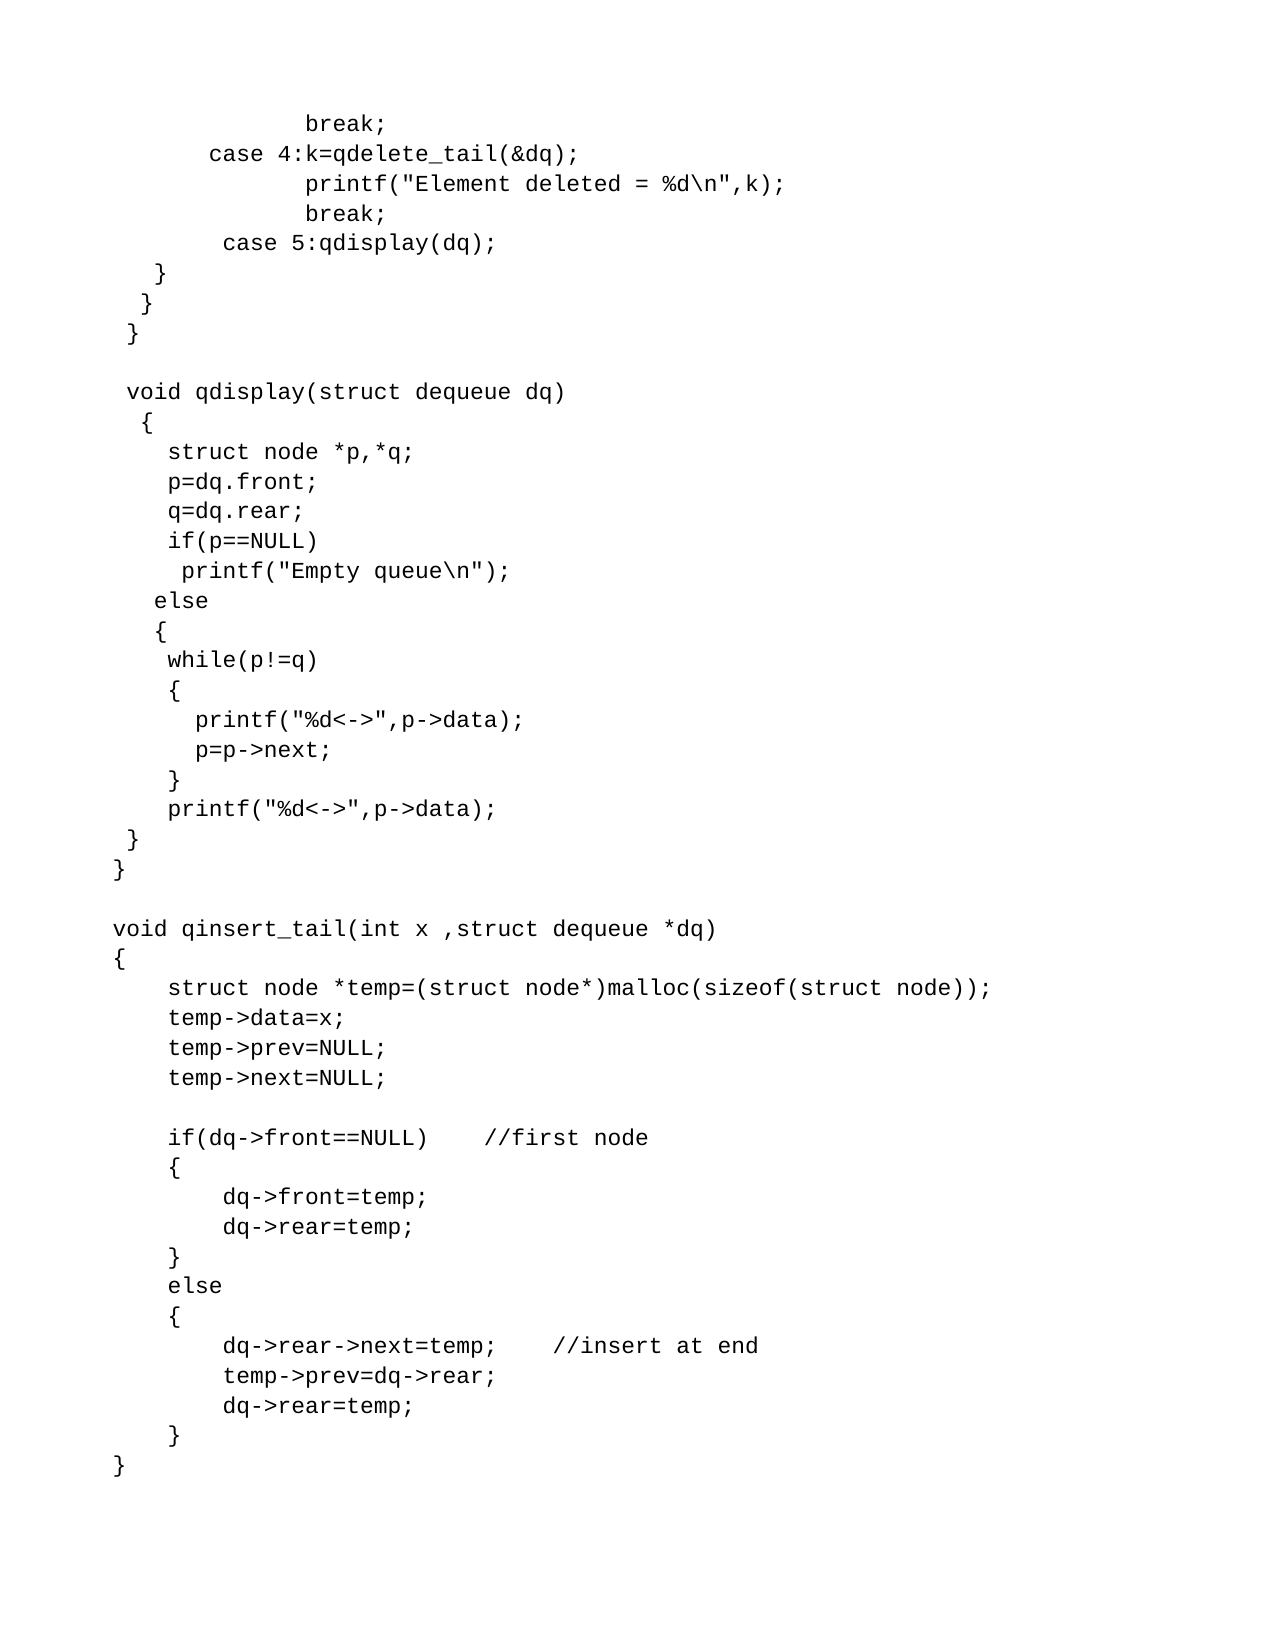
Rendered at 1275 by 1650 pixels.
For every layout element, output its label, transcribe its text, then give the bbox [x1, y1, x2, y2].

text dq->rear=temp; [112, 1215, 1162, 1241]
text } [112, 768, 1162, 794]
text struct node *temp=(struct node*)malloc(sizeof(struct node)); [112, 976, 1162, 1002]
text dq->rear->next=temp; //insert at end [112, 1334, 1162, 1360]
text else [112, 589, 1162, 615]
text { [112, 619, 1162, 645]
text case 4:k=qdelete_tail(&dq); [112, 142, 1162, 168]
text p=dq.front; [112, 470, 1162, 496]
text { [112, 947, 1162, 973]
text dq->front=temp; [112, 1185, 1162, 1211]
text } [112, 857, 1162, 883]
text if(p==NULL) [112, 529, 1162, 556]
text void qinsert_tail(int x ,struct dequeue *dq) [112, 917, 1162, 943]
text temp->prev=dq->rear; [112, 1364, 1162, 1390]
text printf("Empty queue\n"); [112, 559, 1162, 585]
text q=dq.rear; [112, 500, 1162, 526]
text printf("%d<->",p->data); [112, 798, 1162, 824]
text case 5:qdisplay(dq); [112, 232, 1162, 258]
text while(p!=q) [112, 649, 1162, 675]
text printf("Element deleted = %d\n",k); [112, 172, 1162, 198]
text temp->prev=NULL; [112, 1036, 1162, 1062]
text } [112, 291, 1162, 317]
text { [112, 1304, 1162, 1331]
text } [112, 827, 1162, 853]
text } [112, 261, 1162, 287]
text if(dq->front==NULL) //first node [112, 1126, 1162, 1152]
text temp->next=NULL; [112, 1066, 1162, 1092]
text temp->data=x; [112, 1006, 1162, 1032]
text p=p->next; [112, 738, 1162, 764]
text } [112, 1245, 1162, 1271]
text printf("%d<->",p->data); [112, 708, 1162, 734]
text struct node *p,*q; [112, 440, 1162, 466]
text } [112, 321, 1162, 347]
text else [112, 1275, 1162, 1301]
text { [112, 678, 1162, 704]
text } [112, 1453, 1162, 1479]
text break; [112, 202, 1162, 228]
text dq->rear=temp; [112, 1394, 1162, 1420]
text void qdisplay(struct dequeue dq) [112, 381, 1162, 407]
text { [112, 410, 1162, 436]
text { [112, 1156, 1162, 1182]
text } [112, 1424, 1162, 1450]
text break; [112, 112, 1162, 138]
